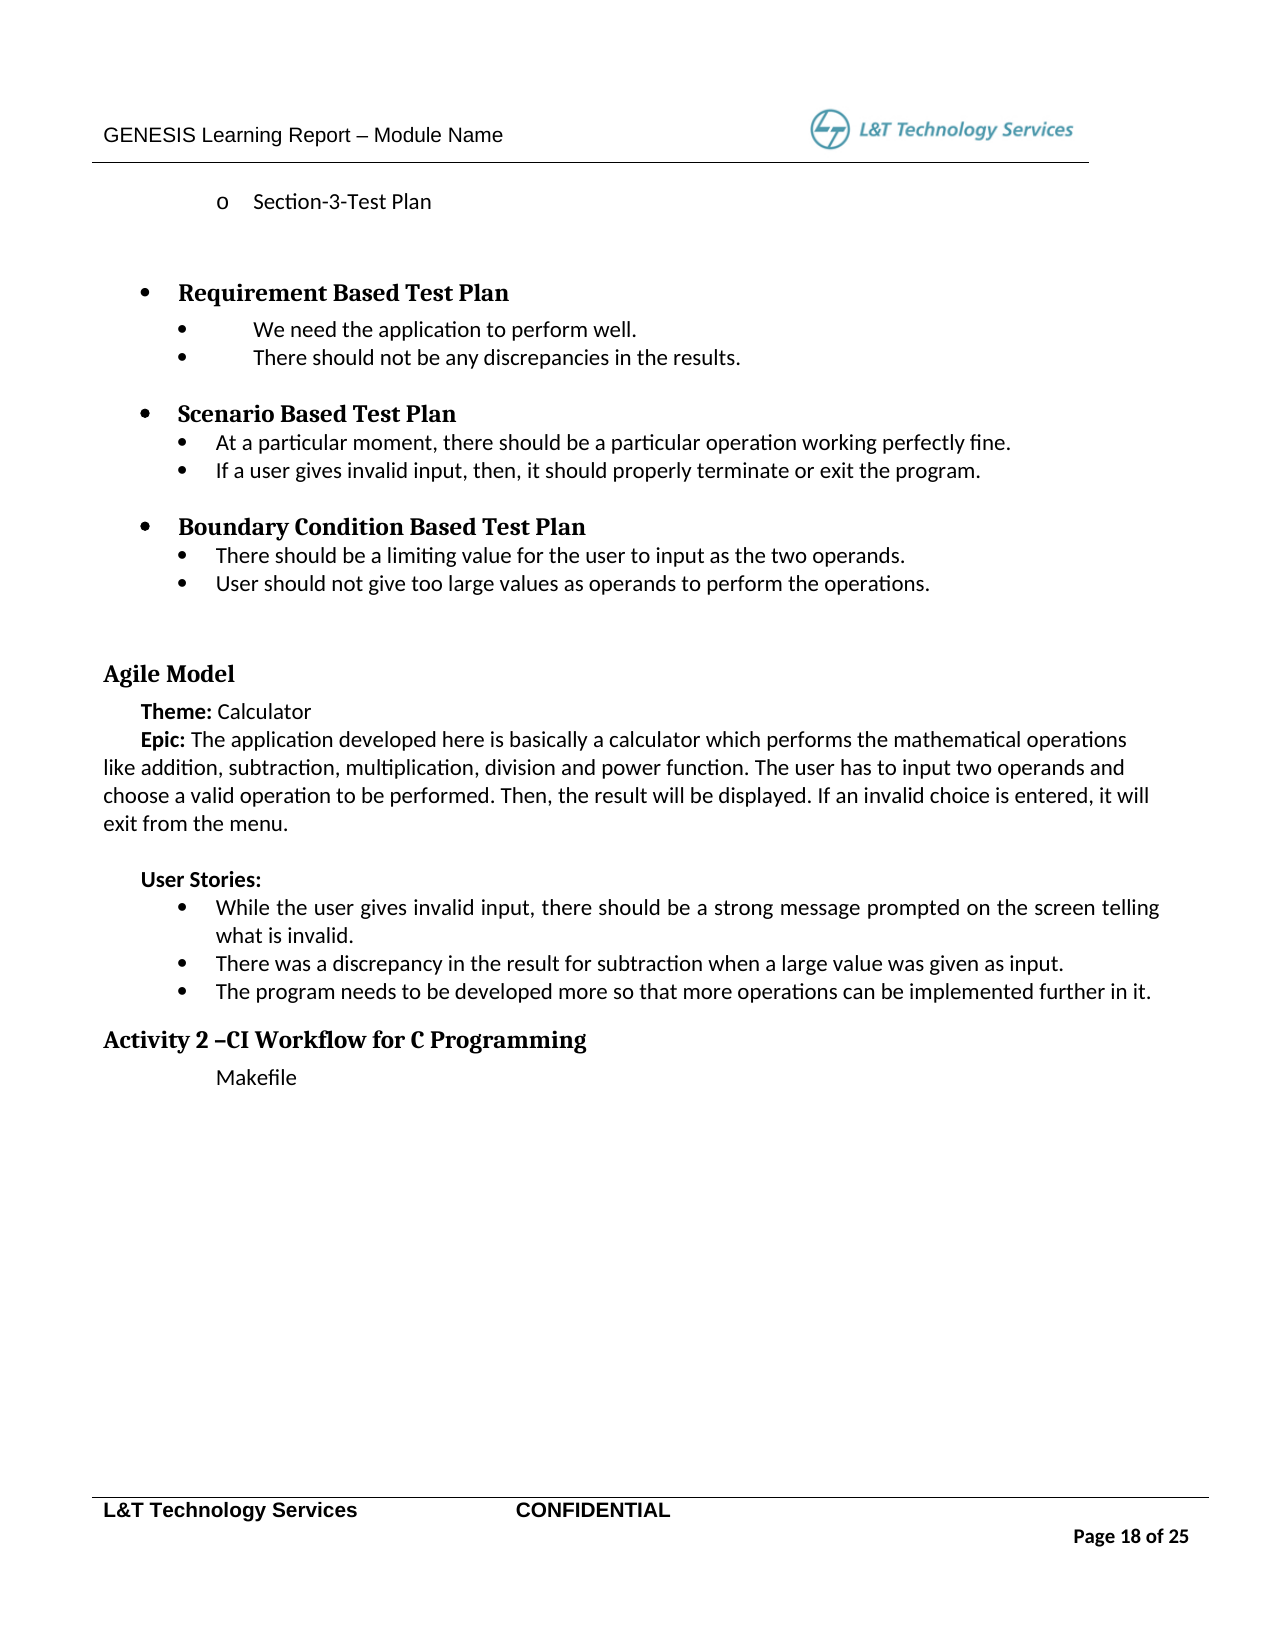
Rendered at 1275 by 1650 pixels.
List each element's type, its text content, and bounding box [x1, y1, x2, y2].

list User should not give too large values as operands to perform the operations. [178, 569, 1162, 597]
list We need the application to perform well. [178, 316, 1162, 343]
list Scenario Based Test Plan [141, 399, 1162, 428]
list Section-3-Test Plan [216, 187, 1162, 216]
list Boundary Condition Based Test Plan [141, 512, 1162, 541]
list The program needs to be developed more so that more operations can be implemented further in it. [178, 977, 1162, 1005]
list There was a discrepancy in the result for subtraction when a large value was given as input. [178, 949, 1162, 977]
text Epic: The application developed here is basically a calculator which performs the mathematical operations like addition, subtraction, multiplication, division and power function. The user has to input two operands and choose a valid operation to be performed. Then, the result will be displayed. If an invalid choice is entered, it will exit from the menu. [103, 725, 1162, 837]
list While the user gives invalid input, there should be a strong message prompted on the screen telling what is invalid. [178, 893, 1162, 949]
text User Stories: [103, 865, 1162, 893]
list Makefile [216, 1063, 1162, 1091]
subtitle Requirement Based Test Plan [141, 278, 1162, 307]
list There should not be any discrepancies in the results. [178, 343, 1162, 372]
text Theme: Calculator [103, 697, 1162, 725]
list There should be a limiting value for the user to input as the two operands. [178, 541, 1162, 569]
subtitle Agile Model [103, 660, 1162, 688]
list At a particular moment, there should be a particular operation working perfectly fine. [178, 428, 1162, 456]
list If a user gives invalid input, then, it should properly terminate or exit the program. [178, 456, 1162, 484]
subtitle Activity 2 –CI Workflow for C Programming [103, 1026, 1162, 1054]
